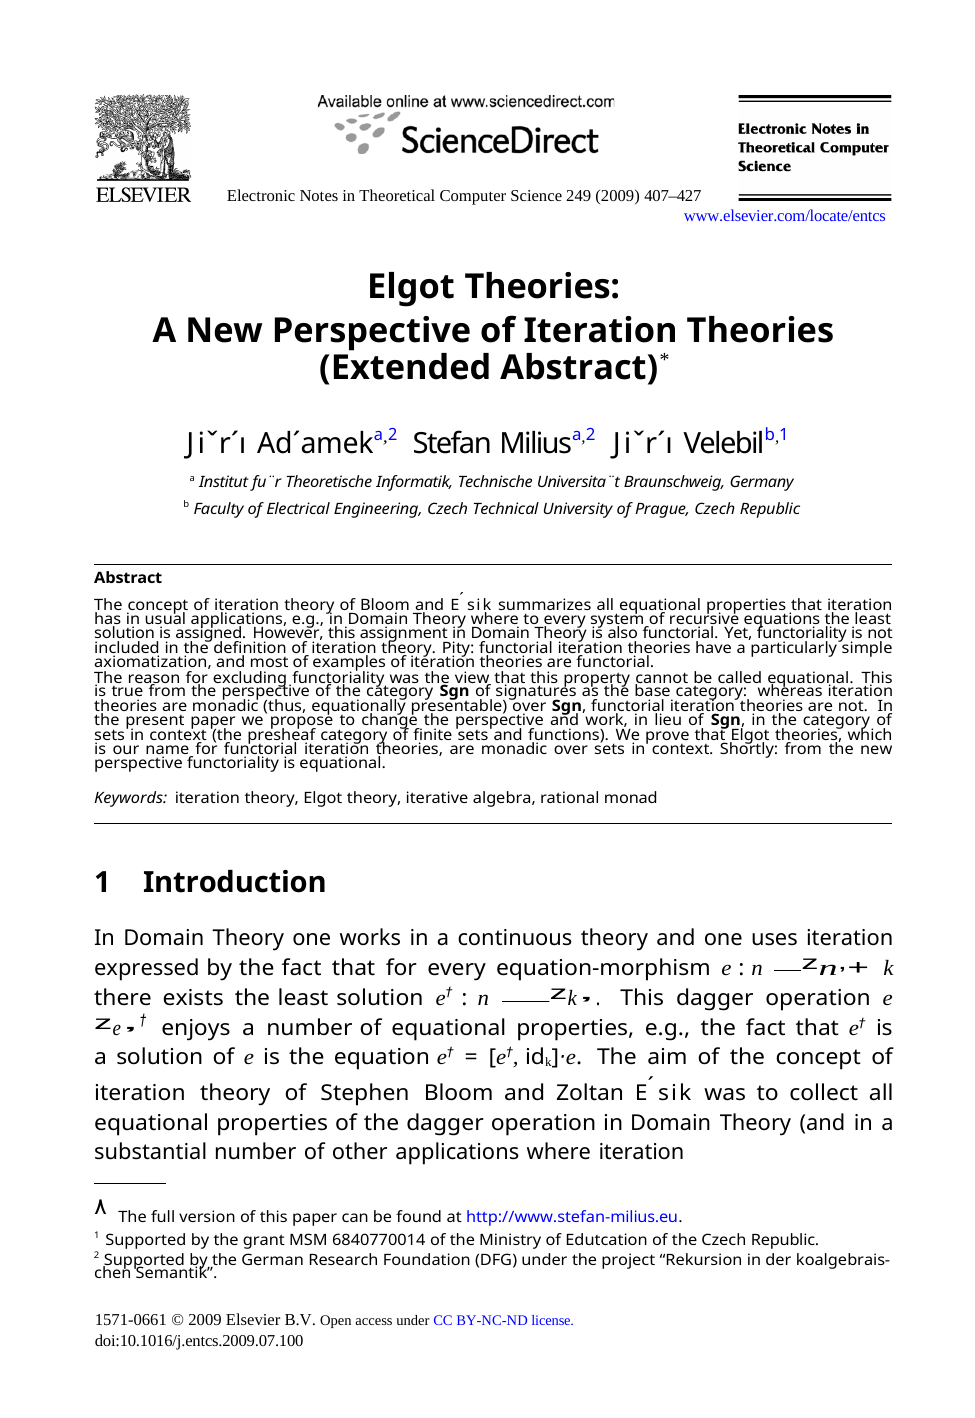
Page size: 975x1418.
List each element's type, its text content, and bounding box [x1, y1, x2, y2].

text b Faculty of Electrical Engineering, Czech Technical University of Prague, Czech Republic [71, 498, 912, 519]
text Abstract [94, 566, 933, 588]
text 1571-0661 © 2009 Elsevier B.V. Open access under CC BY-NC-ND license. [94, 1310, 933, 1329]
picture [94, 94, 192, 202]
text The reason for excluding functoriality was the view that this property cannot be called equational. This is true from the perspective of the category Sgn of signatures as the base category: whereas iteration theories are monadic (thus, equationally presentable) over Sgn, functorial iteration theories are not. In the present paper we propose to change the perspective and work, in lieu of Sgn, in the category of sets in context (the presheaf category of finite sets and functions). We prove that Elgot theories, which is our name for functorial iteration theories, are monadic over sets in context. Shortly: from the new perspective functoriality is equational. [94, 672, 893, 773]
text 1 Supported by the grant MSM 6840770014 of the Ministry of Edutcation of the Czech Republic. [94, 1228, 933, 1249]
picture [317, 95, 615, 154]
text ٨ The full version of this paper can be found at http://www.stefan-milius.eu. [94, 1204, 933, 1228]
picture [738, 95, 892, 201]
text doi:10.1016/j.entcs.2009.07.100 [94, 1331, 933, 1350]
text Keywords: iteration theory, Elgot theory, iterative algebra, rational monad [94, 787, 933, 808]
text 2 Supported by the German Research Foundation (DFG) under the project “Rekursion in der koalgebrais- chen Semantik”. [94, 1254, 908, 1283]
text www.elsevier.com/locate/entcs [683, 206, 933, 225]
text Jiˇr´ı Ad´ameka,2 Stefan Miliusa,2 Jiˇr´ı Velebilb,1 [71, 423, 906, 462]
title Elgot Theories: [71, 263, 916, 308]
title A New Perspective of Iteration Theories (Extended Abstract)* [144, 310, 842, 390]
text The concept of iteration theory of Bloom and E´sik summarizes all equational properties that iteration has in usual applications, e.g., in Domain Theory where to every system of recursive equations the least solution is assigned. However, this assignment in Domain Theory is also functorial. Yet, functoriality is not included in the definition of iteration theory. Pity: functorial iteration theories have a particularly simple axiomatization, and most of examples of iteration theories are functorial. [94, 596, 893, 672]
text Electronic Notes in Theoretical Computer Science 249 (2009) 407–427 [227, 186, 933, 205]
text In Domain Theory one works in a continuous theory and one uses iteration expressed by the fact that for every equation-morphism e : n zn,+ k there exists the least solution e† : n zk,. This dagger operation e ze,† enjoys a number of equational properties, e.g., the fact that e† is a solution of e is the equation e† = [e†, idk]·e. The aim of the concept of iteration theory of Stephen Bloom and Zoltan E´sik was to collect all equational properties of the dagger operation in Domain Theory (and in a substantial number of other applications where iteration [94, 922, 893, 1166]
text a Institut fu¨r Theoretische Informatik, Technische Universita¨t Braunschweig, Germany [71, 471, 912, 492]
subtitle Introduction [94, 861, 933, 901]
